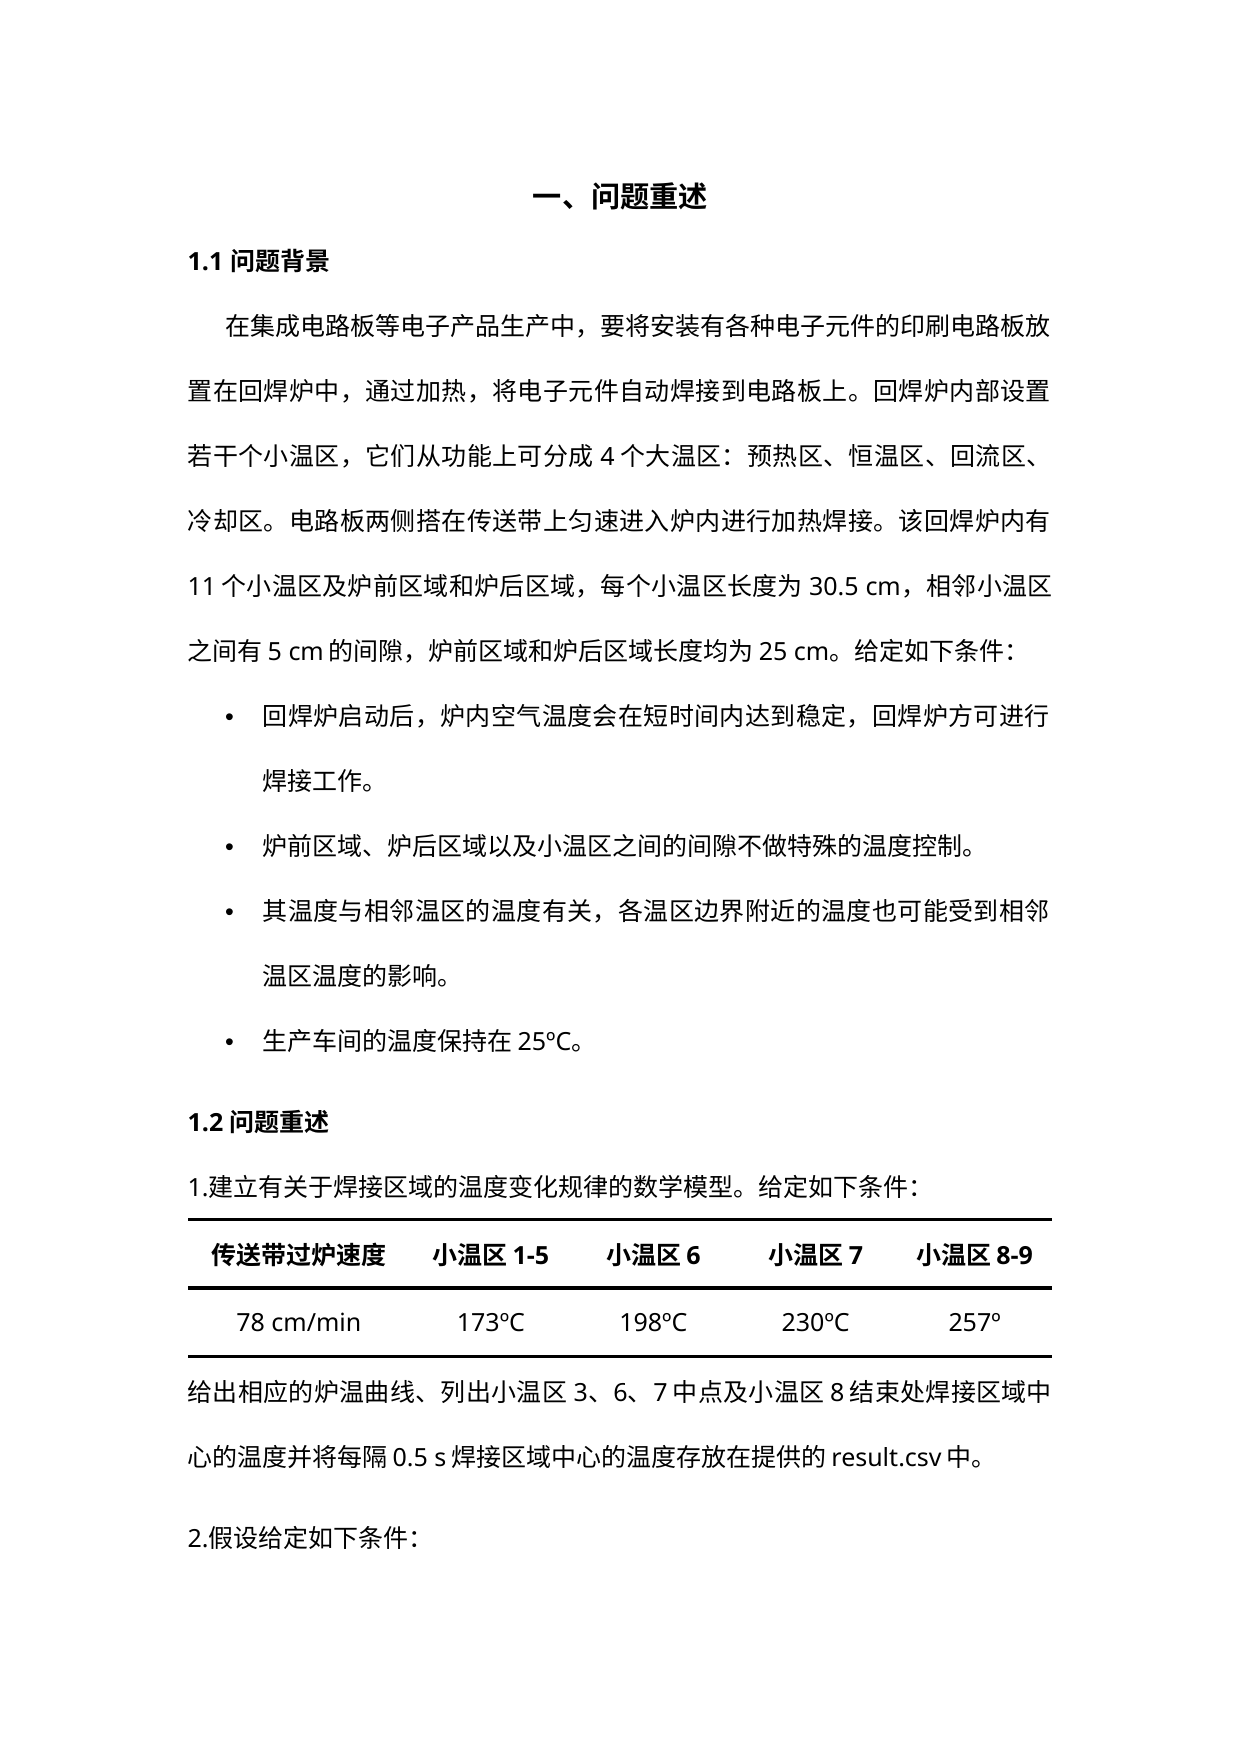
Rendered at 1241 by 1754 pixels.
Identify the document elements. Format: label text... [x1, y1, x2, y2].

list 回焊炉启动后，炉内空气温度会在短时间内达到稳定，回焊炉方可进行焊接工作。 [225, 682, 1053, 812]
table_header 小温区1-5 [410, 1221, 572, 1286]
table_cell 173ºC [410, 1290, 572, 1354]
list 其温度与相邻温区的温度有关，各温区边界附近的温度也可能受到相邻温区温度的影响。 [225, 877, 1053, 1007]
text 1.1 问题背景 [187, 227, 1053, 292]
text 在集成电路板等电子产品生产中，要将安装有各种电子元件的印刷电路板放置在回焊炉中，通过加热，将电子元件自动焊接到电路板上。回焊炉内部设置若干个小温区，它们从功能上可分成4个大温区：预热区、恒温区、回流区、冷却区。电路板两侧搭在传送带上匀速进入炉内进行加热焊接。该回焊炉内有11个小温区及炉前区域和炉后区域，每个小温区长度为30.5 cm，相邻小温区之间有5 cm的间隙，炉前区域和炉后区域长度均为25 cm。给定如下条件： [187, 292, 1053, 682]
text 1.建立有关于焊接区域的温度变化规律的数学模型。给定如下条件： [187, 1153, 1053, 1218]
list 炉前区域、炉后区域以及小温区之间的间隙不做特殊的温度控制。 [225, 812, 1053, 877]
text 给出相应的炉温曲线、列出小温区3、6、7中点及小温区8结束处焊接区域中心的温度并将每隔0.5 s焊接区域中心的温度存放在提供的result.csv中。 [187, 1358, 1053, 1488]
table_cell 78 cm/min [188, 1290, 409, 1354]
table_cell 230ºC [734, 1290, 897, 1354]
table_header 小温区8-9 [897, 1221, 1052, 1286]
table_cell 257º [897, 1290, 1052, 1354]
table_cell 198ºC [572, 1290, 734, 1354]
text 一、问题重述 [187, 162, 1053, 227]
list 问题重述 [187, 1088, 1053, 1153]
list 生产车间的温度保持在25ºC。 [225, 1007, 1053, 1072]
table_header 小温区6 [572, 1221, 734, 1286]
table_header 传送带过炉速度 [188, 1221, 409, 1286]
table_header 小温区7 [734, 1221, 897, 1286]
text 2.假设给定如下条件： [187, 1504, 1053, 1569]
